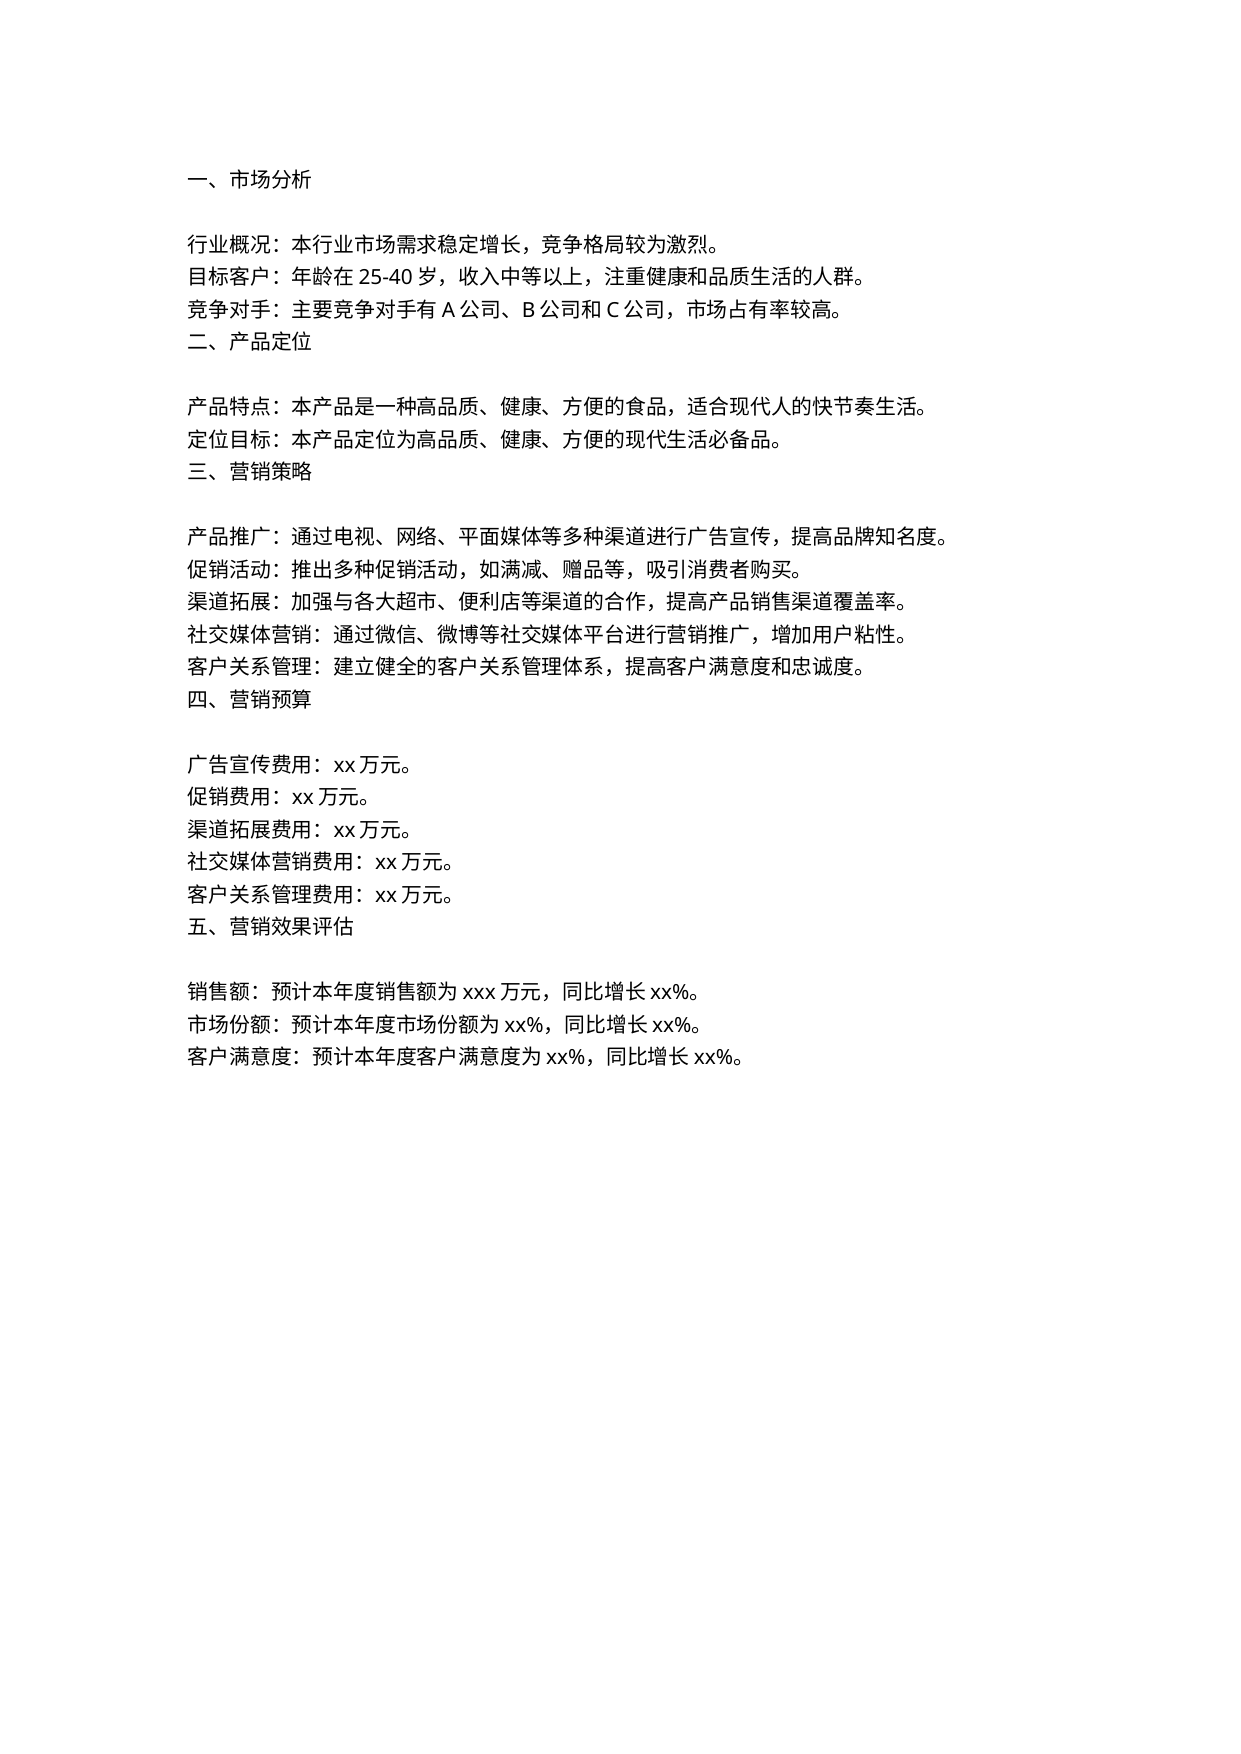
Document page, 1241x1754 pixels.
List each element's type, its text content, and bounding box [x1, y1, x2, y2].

text 一、市场分析 行业概况：本行业市场需求稳定增长，竞争格局较为激烈。 目标客户：年龄在25-40岁，收入中等以上，注重健康和品质生活的人群。 竞争对手：主要竞争对手有A公司、B公司和C公司，市场占有率较高。 二、产品定位 产品特点：本产品是一种高品质、健康、方便的食品，适合现代人的快节奏生活。 定位目标：本产品定位为高品质、健康、方便的现代生活必备品。 三、营销策略 产品推广：通过电视、网络、平面媒体等多种渠道进行广告宣传，提高品牌知名度。 促销活动：推出多种促销活动，如满减、赠品等，吸引消费者购买。 渠道拓展：加强与各大超市、便利店等渠道的合作，提高产品销售渠道覆盖率。 社交媒体营销：通过微信、微博等社交媒体平台进行营销推广，增加用户粘性。 客户关系管理：建立健全的客户关系管理体系，提高客户满意度和忠诚度。 四、营销预算 广告宣传费用：xx万元。 促销费用：xx万元。 渠道拓展费用：xx万元。 社交媒体营销费用：xx万元。 客户关系管理费用：xx万元。 五、营销效果评估 销售额：预计本年度销售额为xxx万元，同比增长xx%。 市场份额：预计本年度市场份额为xx%，同比增长xx%。 客户满意度：预计本年度客户满意度为xx%，同比增长xx%。 [187, 162, 1053, 1072]
